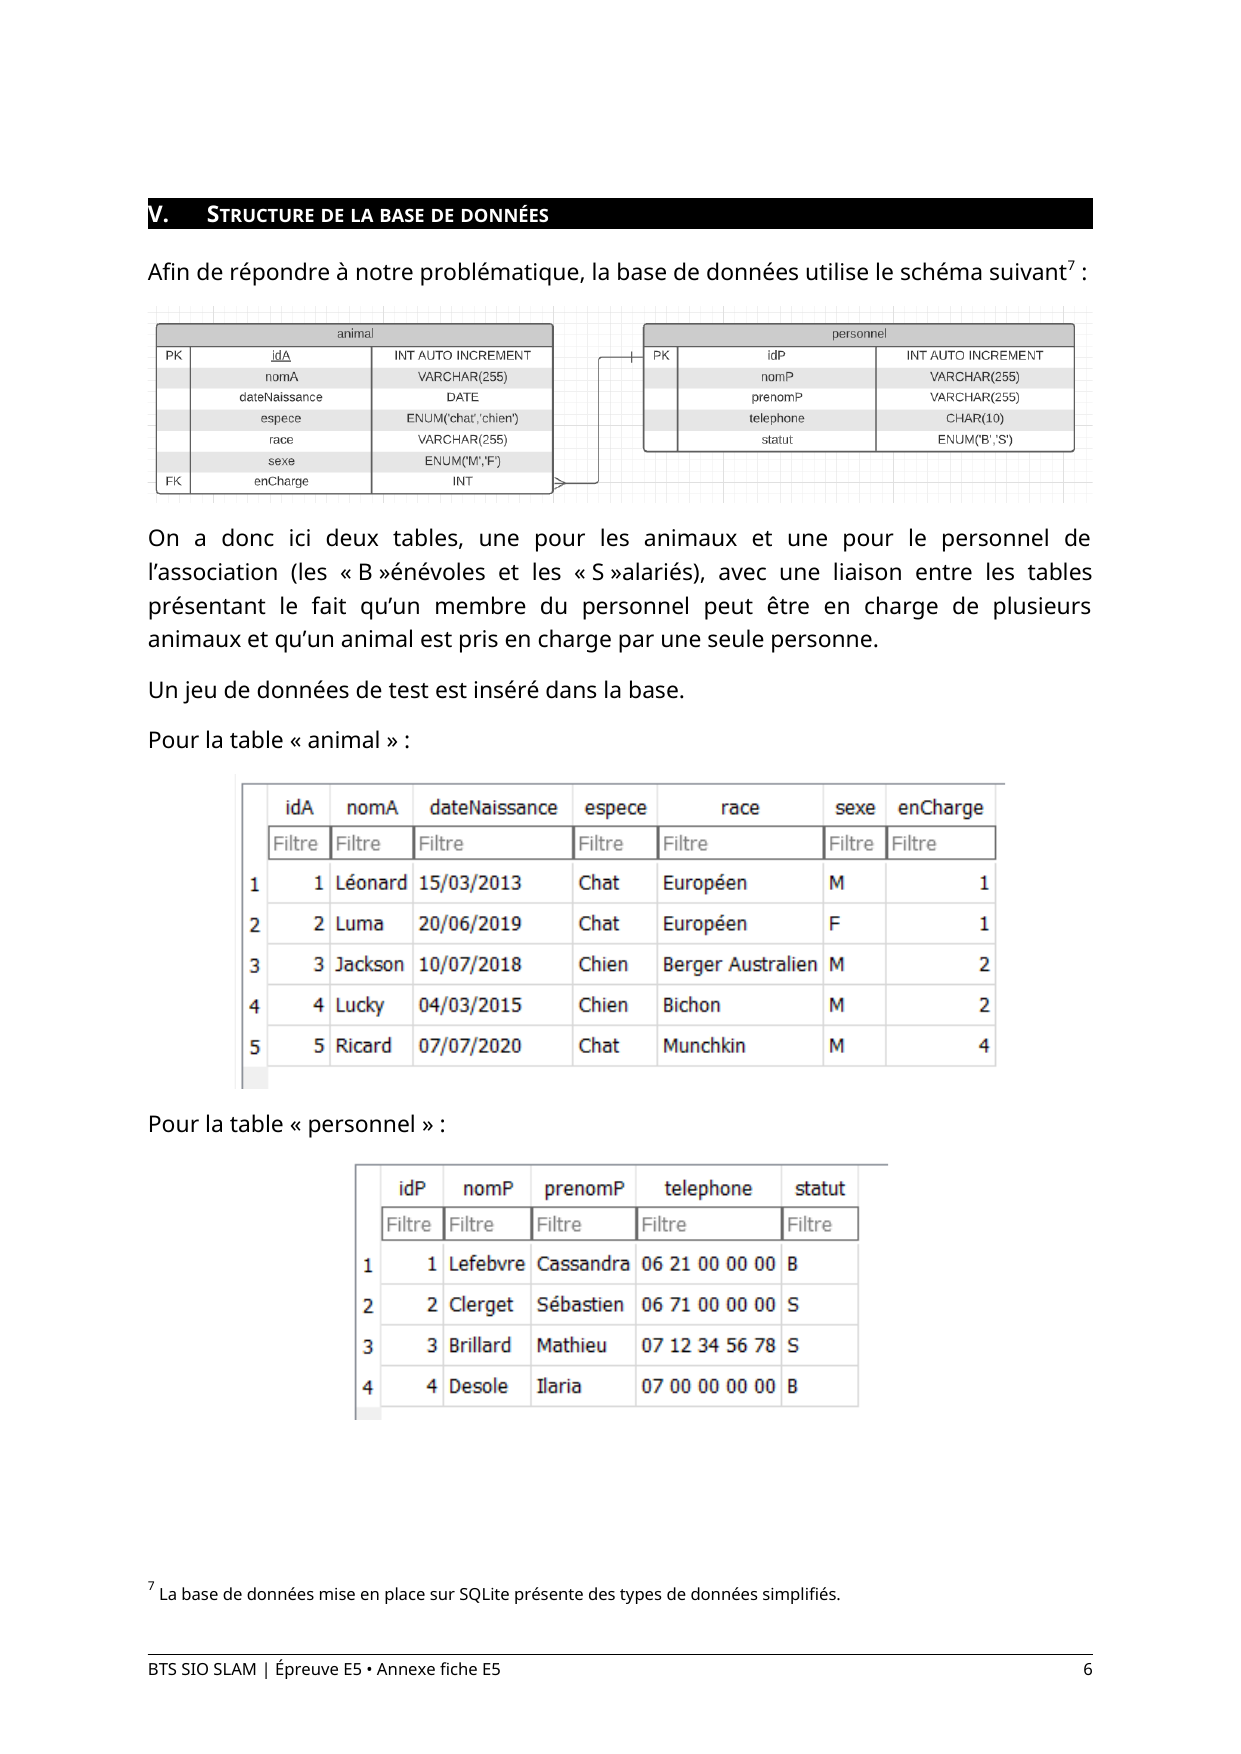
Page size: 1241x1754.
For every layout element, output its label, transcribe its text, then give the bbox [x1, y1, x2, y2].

picture [234, 774, 1006, 1089]
text Un jeu de données de test est inséré dans la base. [148, 674, 1093, 705]
picture [147, 306, 1093, 503]
text Pour la table « animal » : [148, 724, 1093, 756]
text On a donc ici deux tables, une pour les animaux et une pour le personnel de l’association (les « B »énévoles et les « S »alariés), avec une liaison entre les tables présentant le fait qu’un membre du personnel peut être en charge de plusieurs animaux et qu’un animal est pris en charge par une seule personne. [148, 522, 1093, 655]
text Pour la table « personnel » : [148, 1108, 1093, 1139]
text Afin de répondre à notre problématique, la base de données utilise le schéma suivant : [148, 256, 1093, 288]
subtitle Structure de la base de données [148, 198, 1093, 229]
picture [352, 1158, 889, 1420]
